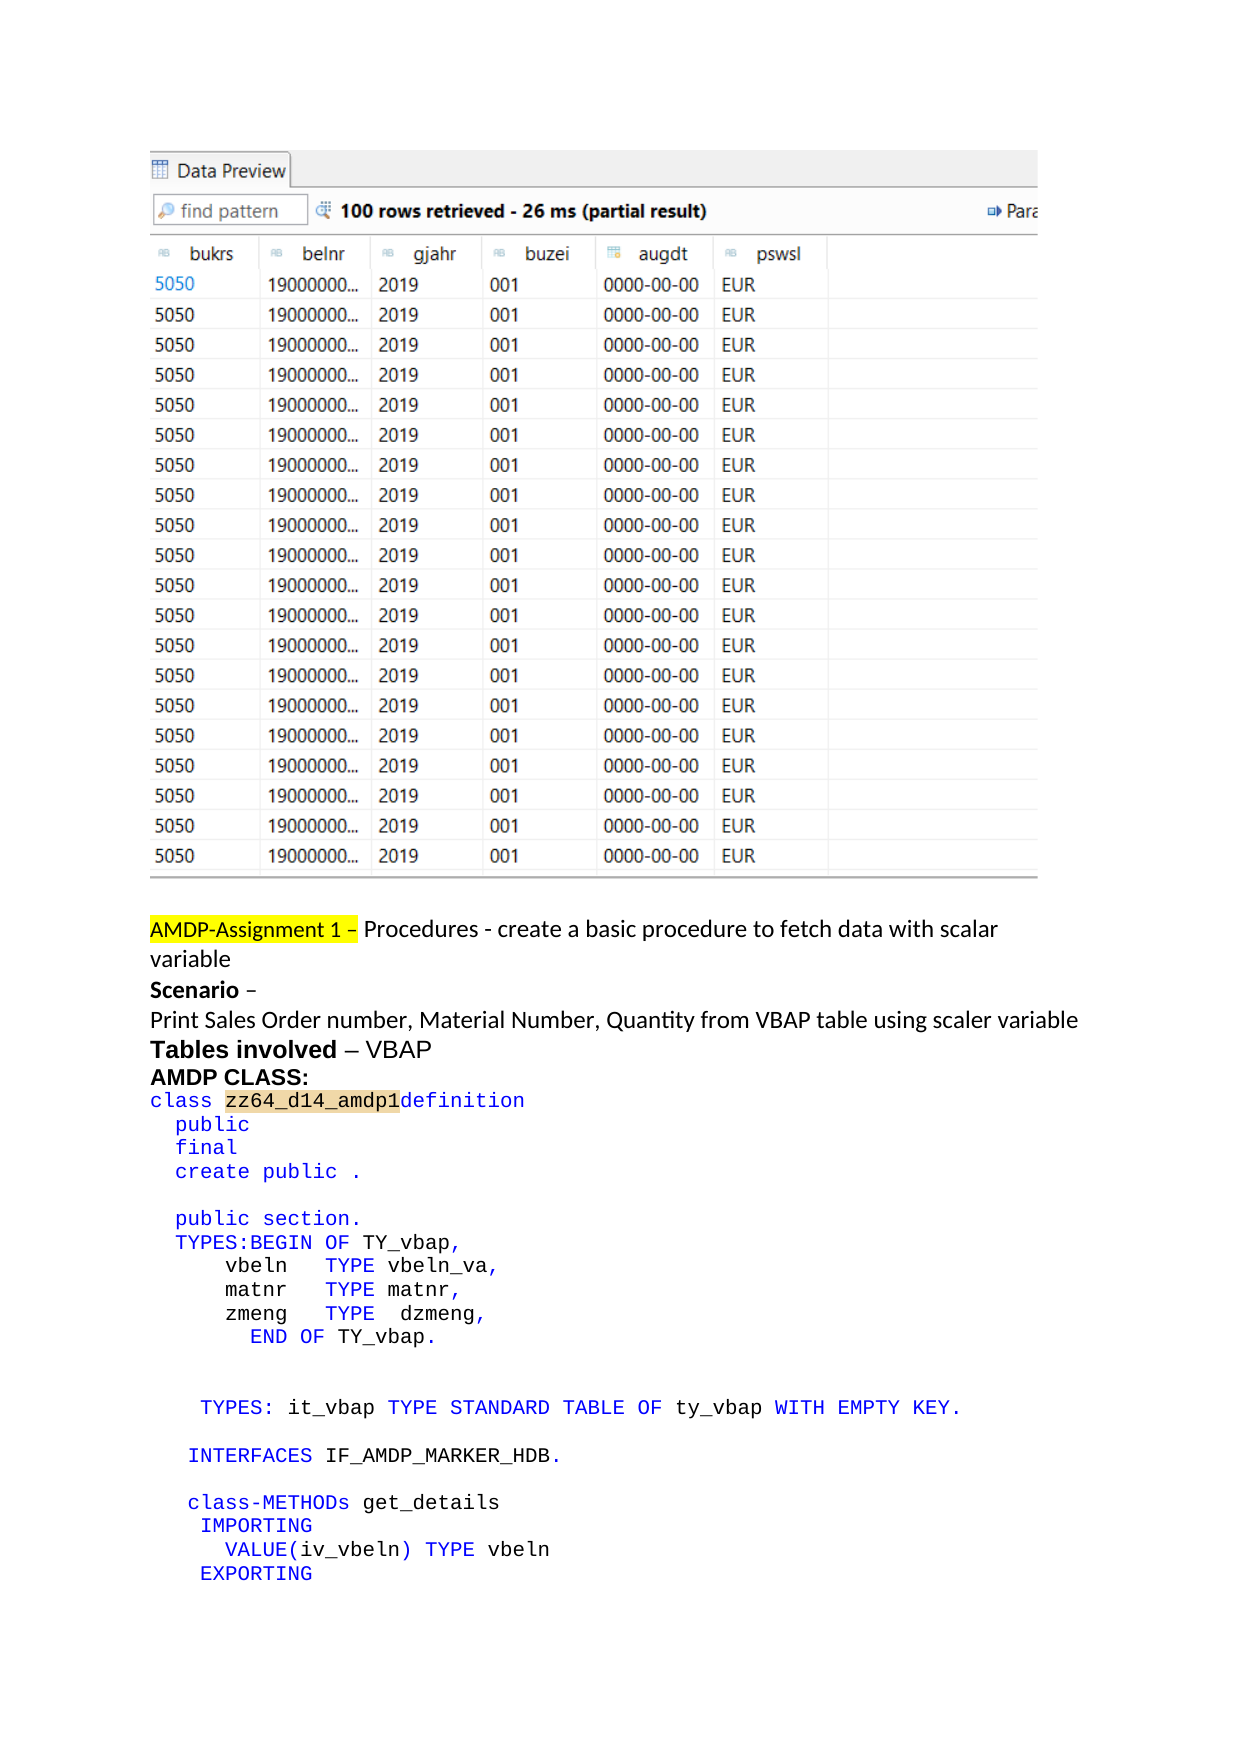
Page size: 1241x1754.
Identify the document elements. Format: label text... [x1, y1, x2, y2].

text Tables involved – VBAP [150, 1035, 1090, 1063]
text public section. [150, 1208, 1090, 1232]
text TYPES:BEGIN OF TY_vbap, [150, 1232, 1090, 1255]
text END OF TY_vbap. [150, 1326, 1090, 1350]
text INTERFACES IF_AMDP_MARKER_HDB. [150, 1444, 1090, 1468]
text public [150, 1113, 1090, 1137]
text matnr TYPE matnr, [150, 1279, 1090, 1303]
text Scenario – [150, 974, 1090, 1004]
text vbeln TYPE vbeln_va, [150, 1255, 1090, 1279]
text AMDP CLASS: [150, 1063, 1090, 1090]
text create public . [150, 1161, 1090, 1184]
picture [150, 150, 1038, 879]
text VALUE(iv_vbeln) TYPE vbeln [150, 1539, 1090, 1563]
text zmeng TYPE dzmeng, [150, 1303, 1090, 1326]
text class zz64_d14_amdp1definition [400, 1090, 1090, 1113]
text EXPORTING [150, 1563, 1090, 1586]
text final [150, 1137, 1090, 1161]
text class-METHODs get_details [150, 1492, 1090, 1516]
text AMDP-Assignment 1 – Procedures - create a basic procedure to fetch data with scalar variable [150, 913, 1090, 974]
text IMPORTING [150, 1516, 1090, 1539]
text TYPES: it_vbap TYPE STANDARD TABLE OF ty_vbap WITH EMPTY KEY. [150, 1397, 1090, 1421]
text Print Sales Order number, Material Number, Quantity from VBAP table using scaler variable [150, 1004, 1090, 1035]
